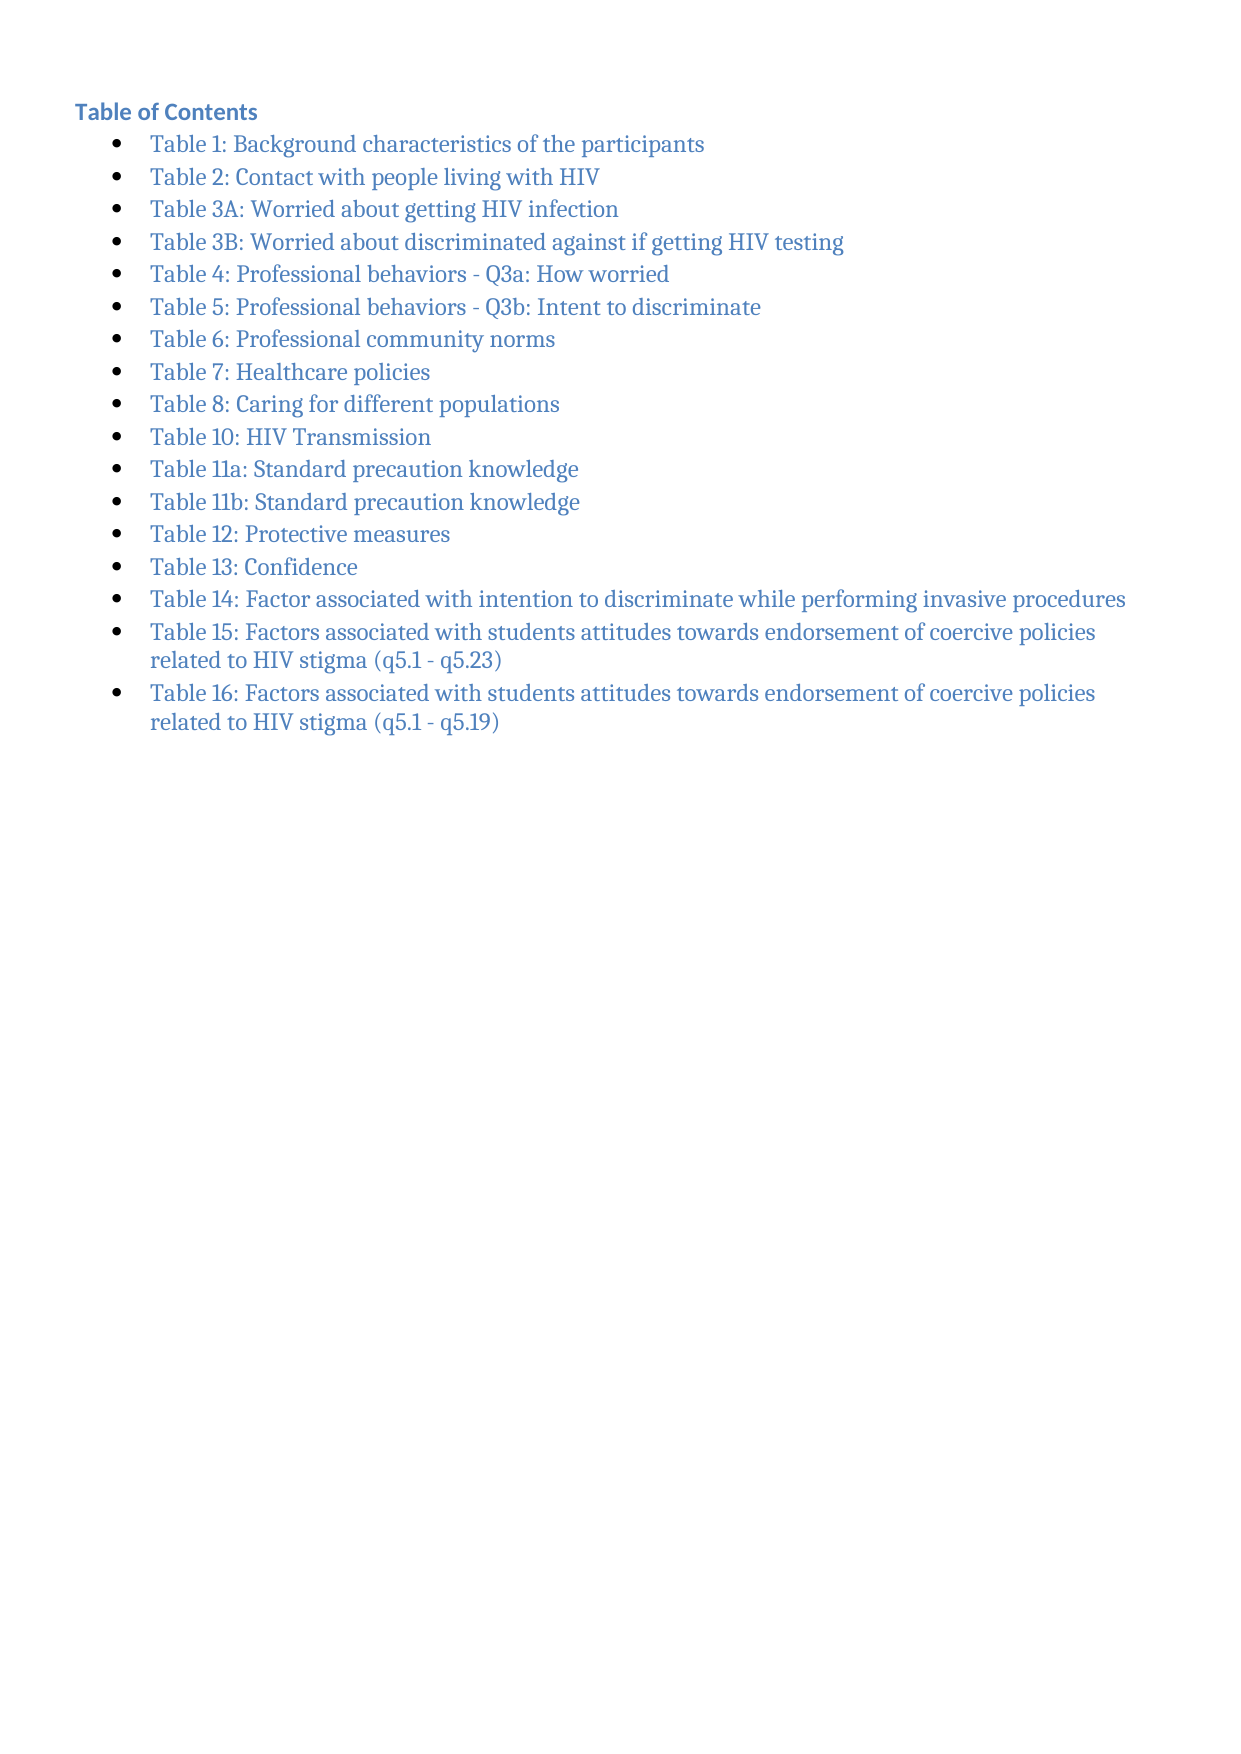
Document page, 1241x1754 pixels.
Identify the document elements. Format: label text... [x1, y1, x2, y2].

list Table 16: Factors associated with students attitudes towards endorsement of coercive policies related to HIV stigma (q5.1 - q5.19) [112, 679, 1165, 736]
list Table 10: HIV Transmission [112, 423, 1165, 451]
list Table 3B: Worried about discriminated against if getting HIV testing [112, 228, 1165, 256]
list Table 5: Professional behaviors - Q3b: Intent to discriminate [112, 293, 1165, 321]
list Table 8: Caring for different populations [112, 390, 1165, 419]
list Table 15: Factors associated with students attitudes towards endorsement of coercive policies related to HIV stigma (q5.1 - q5.23) [112, 618, 1165, 675]
list Table 14: Factor associated with intention to discriminate while performing invasive procedures [112, 585, 1165, 614]
list Table 2: Contact with people living with HIV [112, 163, 1165, 191]
list Table 11b: Standard precaution knowledge [112, 488, 1165, 516]
subtitle Table of Contents [75, 96, 1165, 126]
list Table 7: Healthcare policies [112, 358, 1165, 386]
list Table 1: Background characteristics of the participants [112, 130, 1165, 159]
list Table 12: Protective measures [112, 520, 1165, 549]
list Table 3A: Worried about getting HIV infection [112, 195, 1165, 224]
list Table 6: Professional community norms [112, 325, 1165, 354]
list Table 4: Professional behaviors - Q3a: How worried [112, 260, 1165, 289]
list Table 11a: Standard precaution knowledge [112, 455, 1165, 484]
list Table 13: Confidence [112, 553, 1165, 581]
